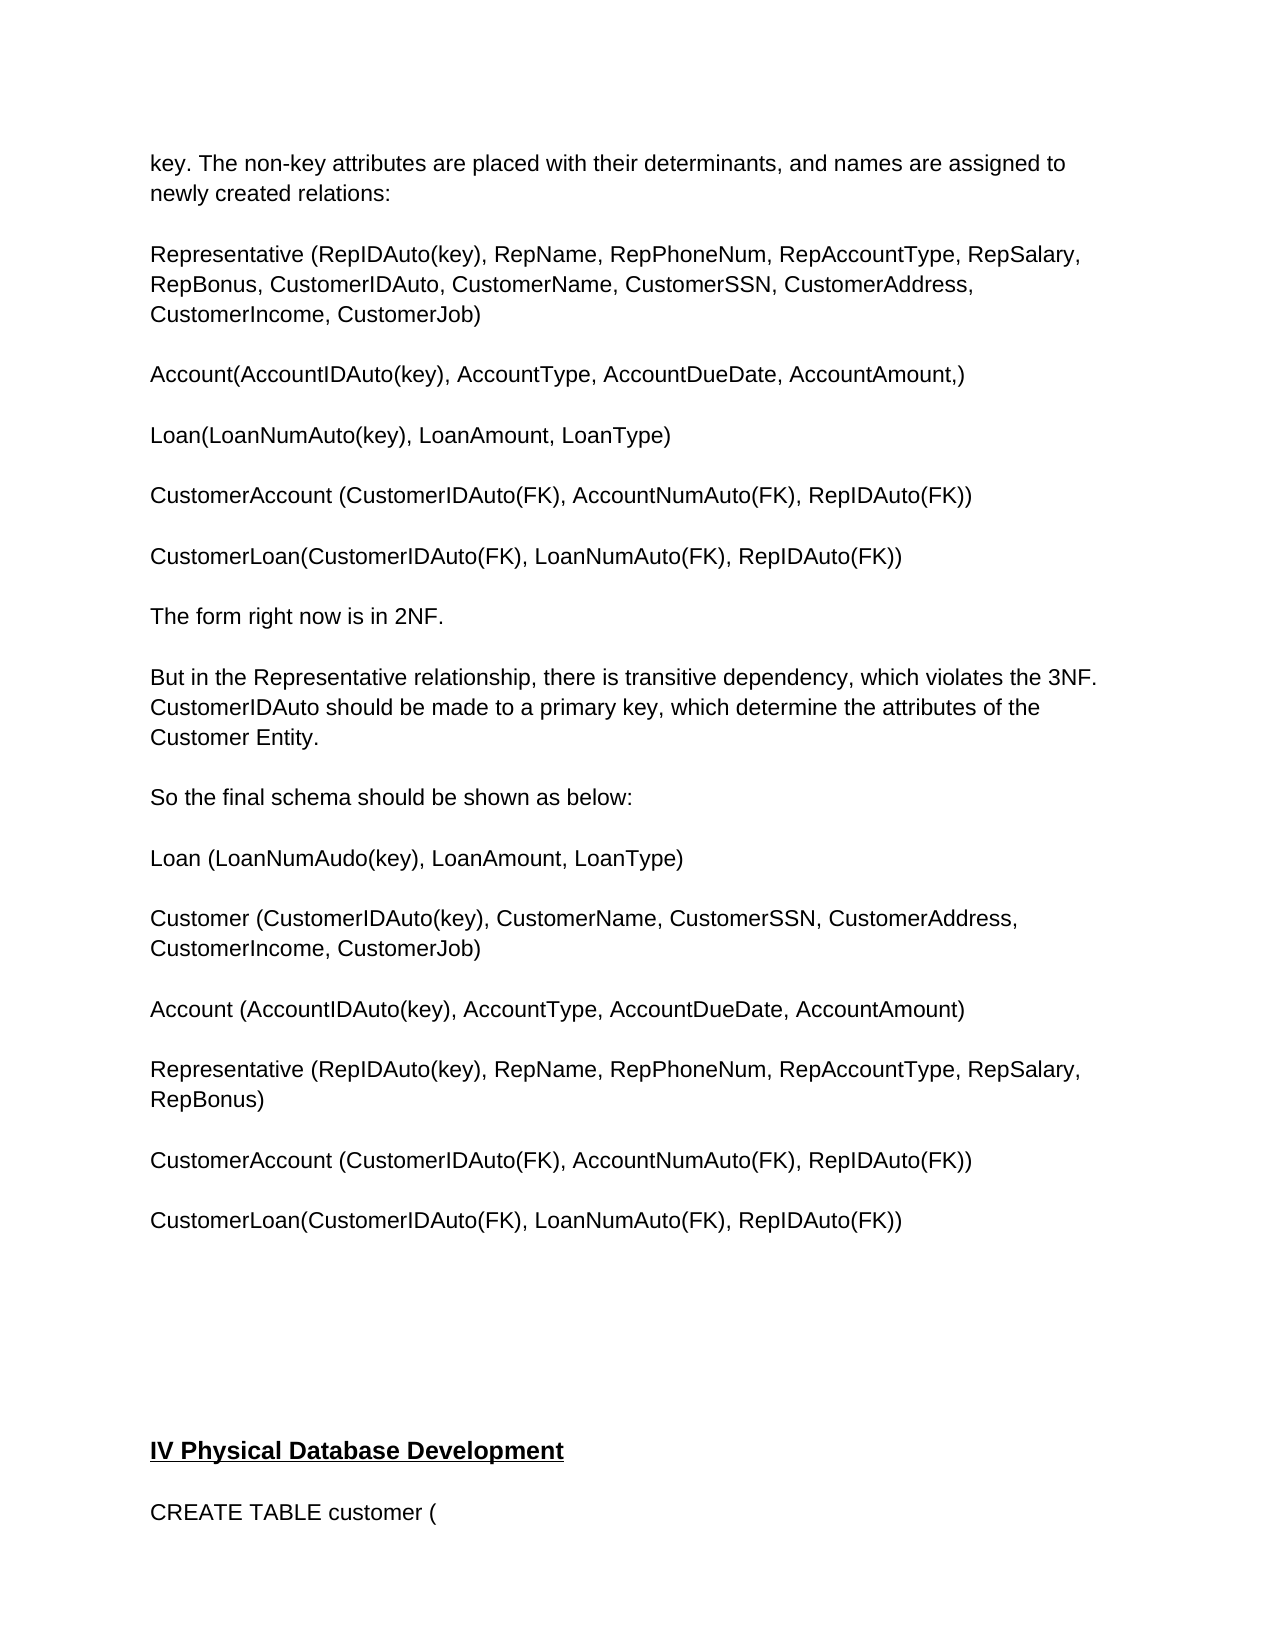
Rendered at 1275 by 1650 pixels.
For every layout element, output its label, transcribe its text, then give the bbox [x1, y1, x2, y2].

text So the final schema should be shown as below: [150, 784, 1125, 811]
text Account(AccountIDAuto(key), AccountType, AccountDueDate, AccountAmount,) [150, 361, 1125, 388]
text CustomerAccount (CustomerIDAuto(FK), AccountNumAuto(FK), RepIDAuto(FK)) [150, 1147, 1125, 1173]
text Account (AccountIDAuto(key), AccountType, AccountDueDate, AccountAmount) [150, 996, 1125, 1022]
text Loan(LoanNumAuto(key), LoanAmount, LoanType) [150, 422, 1125, 448]
text CustomerLoan(CustomerIDAuto(FK), LoanNumAuto(FK), RepIDAuto(FK)) [150, 543, 1125, 569]
text CustomerLoan(CustomerIDAuto(FK), LoanNumAuto(FK), RepIDAuto(FK)) [150, 1207, 1125, 1234]
text Customer (CustomerIDAuto(key), CustomerName, CustomerSSN, CustomerAddress, CustomerIncome, CustomerJob) [150, 905, 1125, 962]
text Representative (RepIDAuto(key), RepName, RepPhoneNum, RepAccountType, RepSalary, RepBonus) [150, 1056, 1125, 1113]
text Representative (RepIDAuto(key), RepName, RepPhoneNum, RepAccountType, RepSalary, RepBonus, CustomerIDAuto, CustomerName, CustomerSSN, CustomerAddress, CustomerIncome, CustomerJob) [150, 241, 1125, 327]
text CustomerIDAuto should be made to a primary key, which determine the attributes of the Customer Entity. [150, 694, 1125, 750]
text Loan (LoanNumAudo(key), LoanAmount, LoanType) [150, 845, 1125, 871]
text The form right now is in 2NF. [150, 603, 1125, 629]
text CustomerAccount (CustomerIDAuto(FK), AccountNumAuto(FK), RepIDAuto(FK)) [150, 482, 1125, 509]
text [150, 150, 1125, 207]
text CREATE TABLE customer ( [150, 1499, 1125, 1525]
text But in the Representative relationship, there is transitive dependency, which violates the 3NF. [150, 663, 1125, 690]
text IV Physical Database Development [150, 1436, 1125, 1464]
